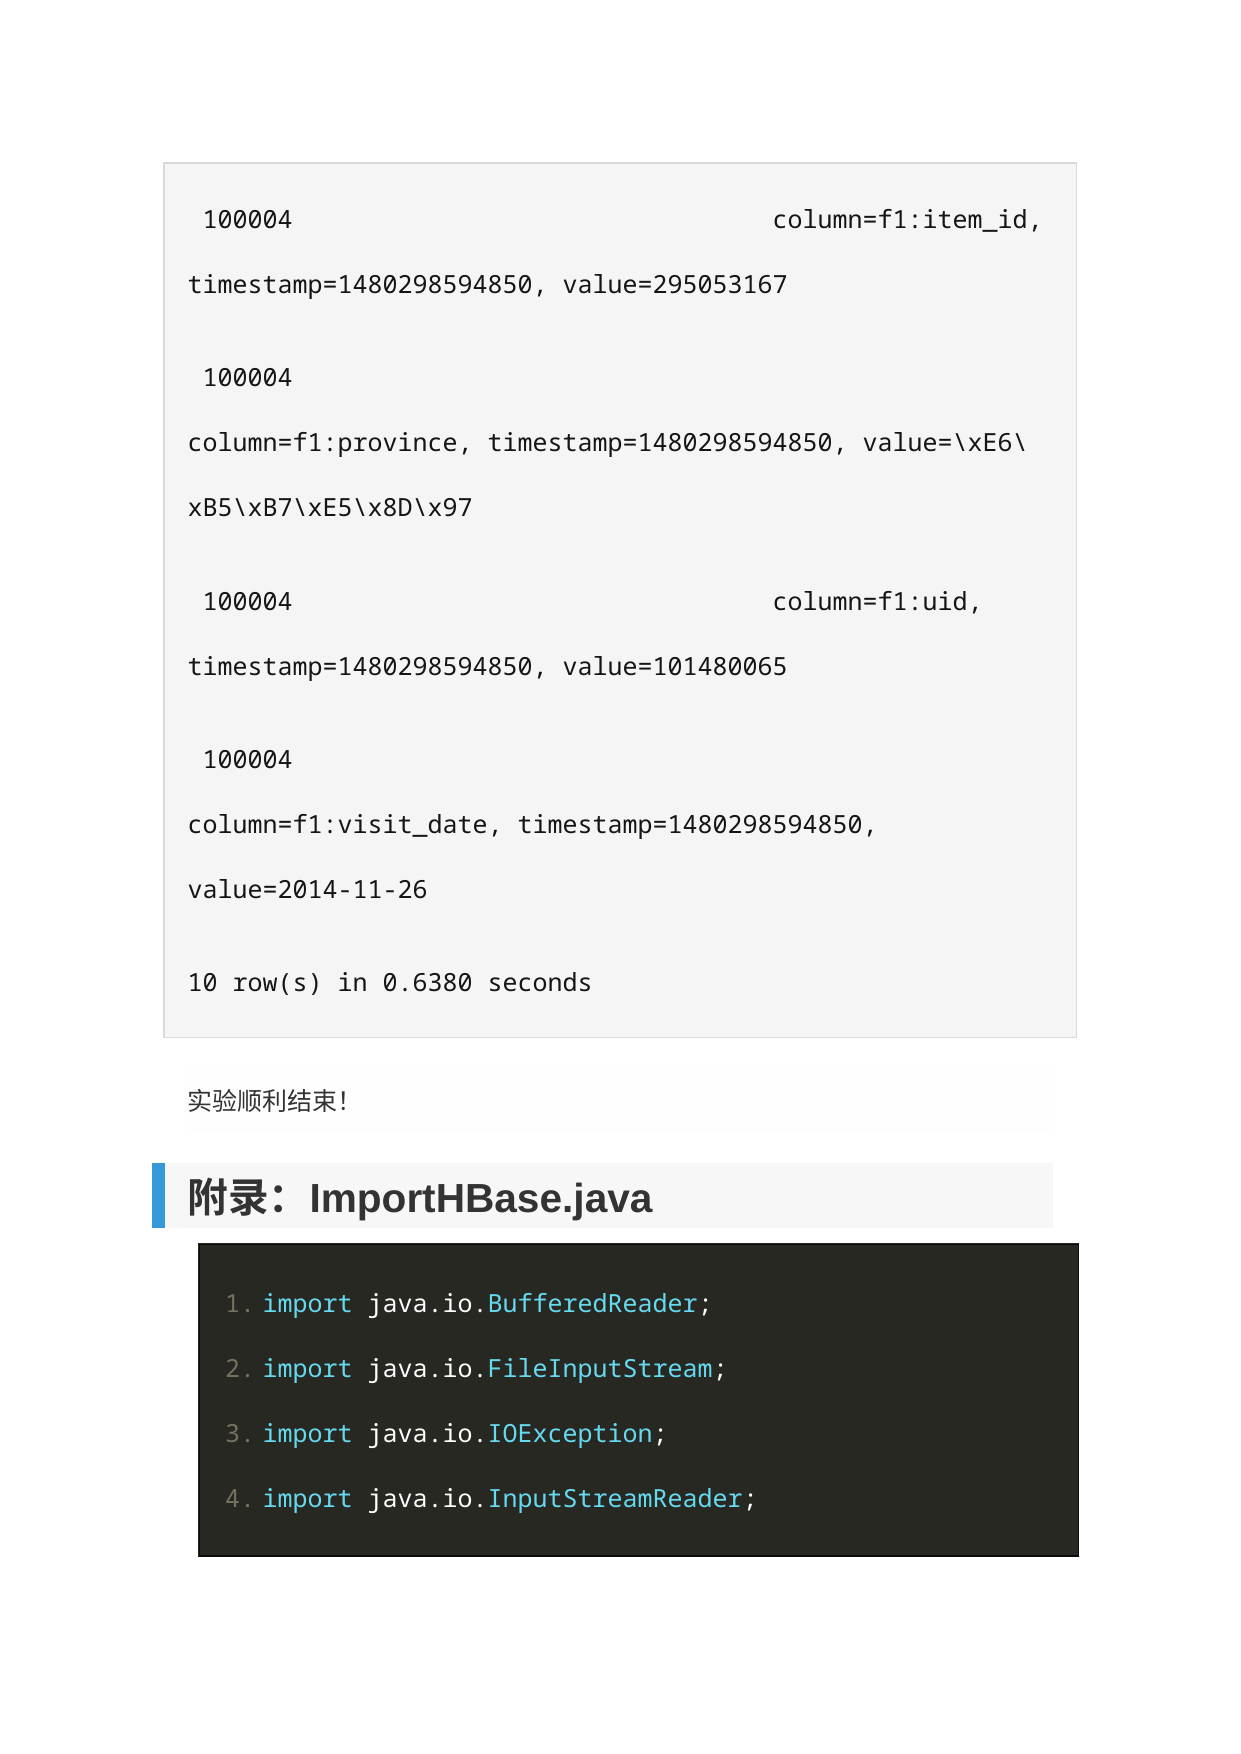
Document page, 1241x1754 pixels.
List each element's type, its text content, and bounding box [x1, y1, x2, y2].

list import java.io.IOException; [200, 1373, 1078, 1438]
list import java.io.BufferedReader; [200, 1245, 1078, 1308]
text 实验顺利结束！ [187, 1067, 1053, 1132]
text 10 row(s) in 0.6380 seconds [165, 924, 1076, 1037]
text 100004 column=f1:visit_date, timestamp=1480298594850, value=2014-11-26 [165, 701, 1076, 921]
text 100004 column=f1:uid, timestamp=1480298594850, value=101480065 [165, 543, 1076, 698]
text 100004 column=f1:province, timestamp=1480298594850, value=\xE6\xB5\xB7\xE5\x8D\x97 [165, 320, 1076, 539]
text 附录：ImportHBase.java [165, 1163, 1053, 1228]
text 100004 column=f1:item_id, timestamp=1480298594850, value=295053167 [165, 164, 1076, 316]
list import java.io.FileInputStream; [200, 1308, 1078, 1373]
list import java.io.InputStreamReader; [200, 1438, 1078, 1555]
